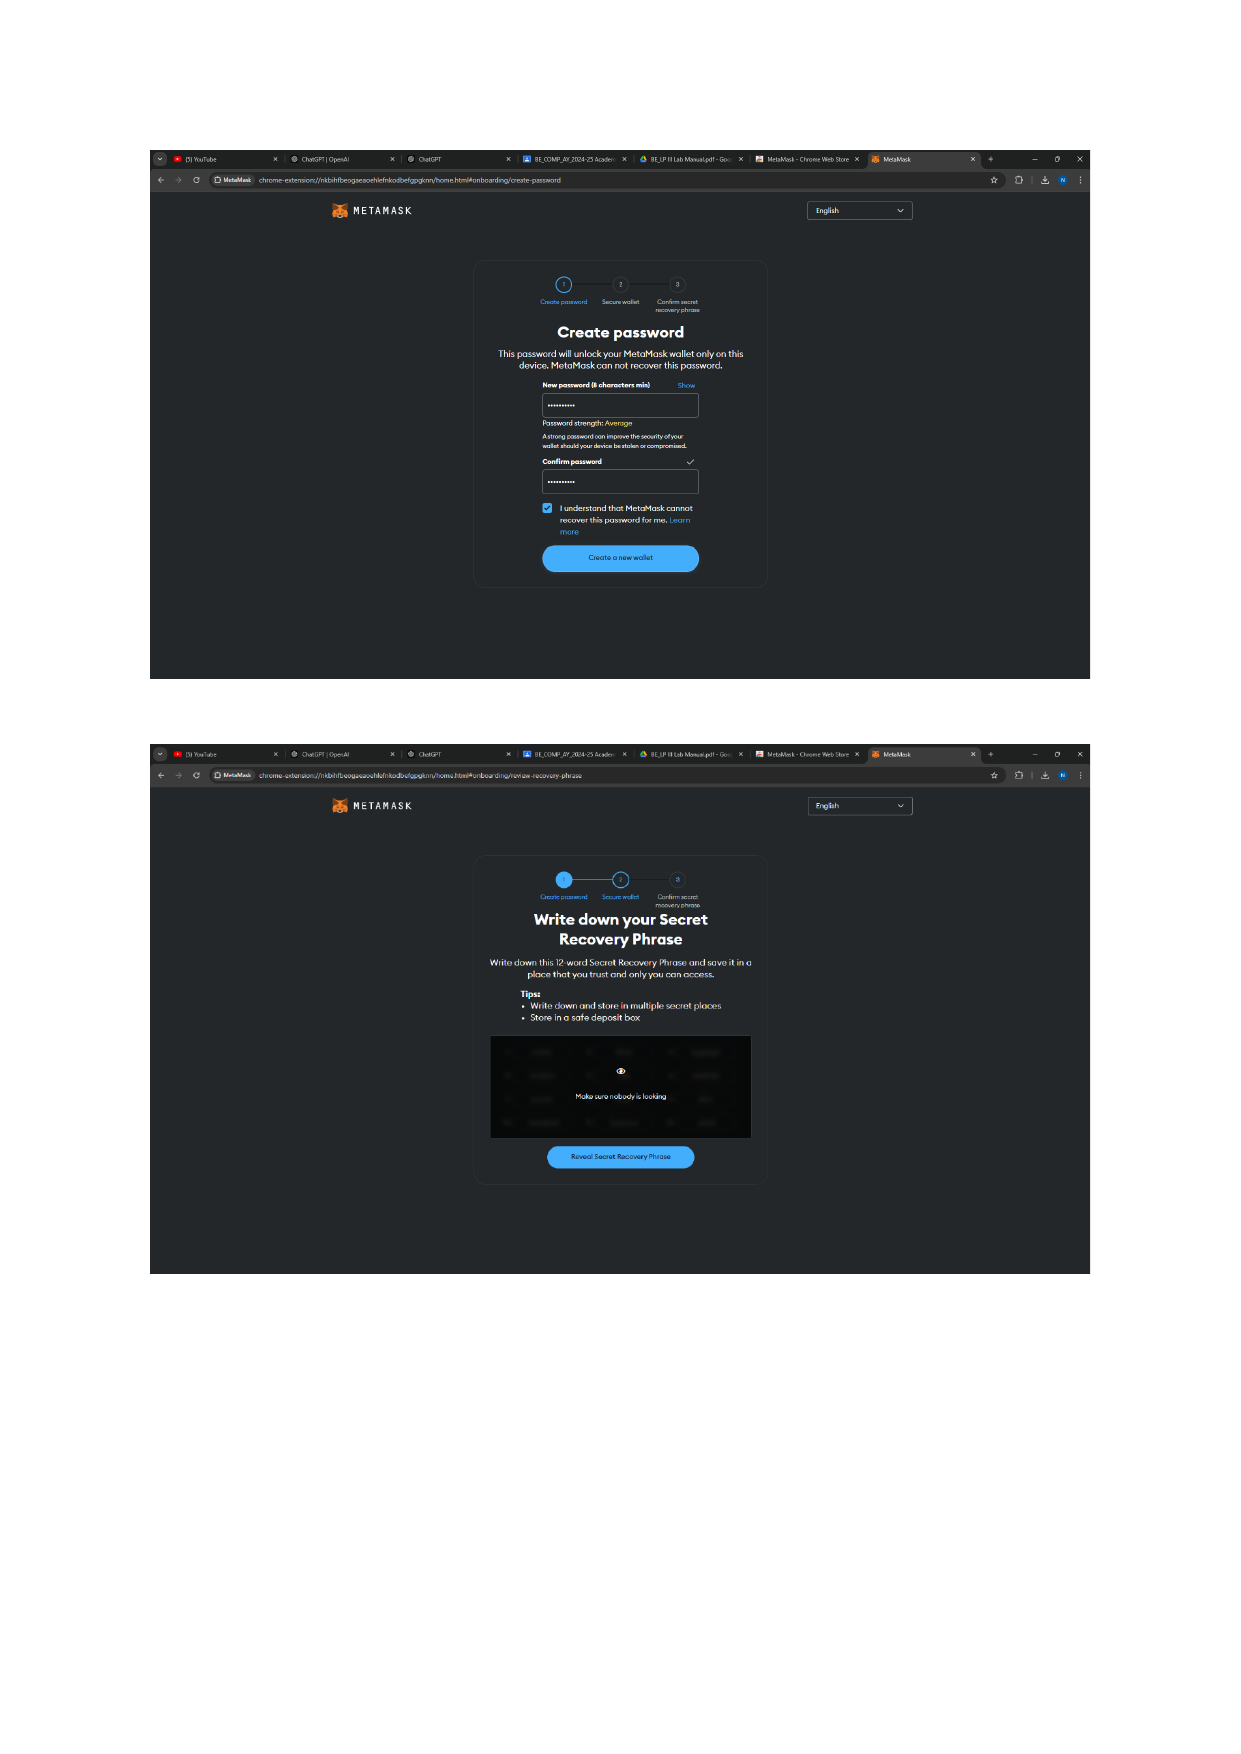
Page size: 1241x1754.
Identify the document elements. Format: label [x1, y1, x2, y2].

picture [150, 150, 1091, 679]
picture [150, 744, 1091, 1274]
